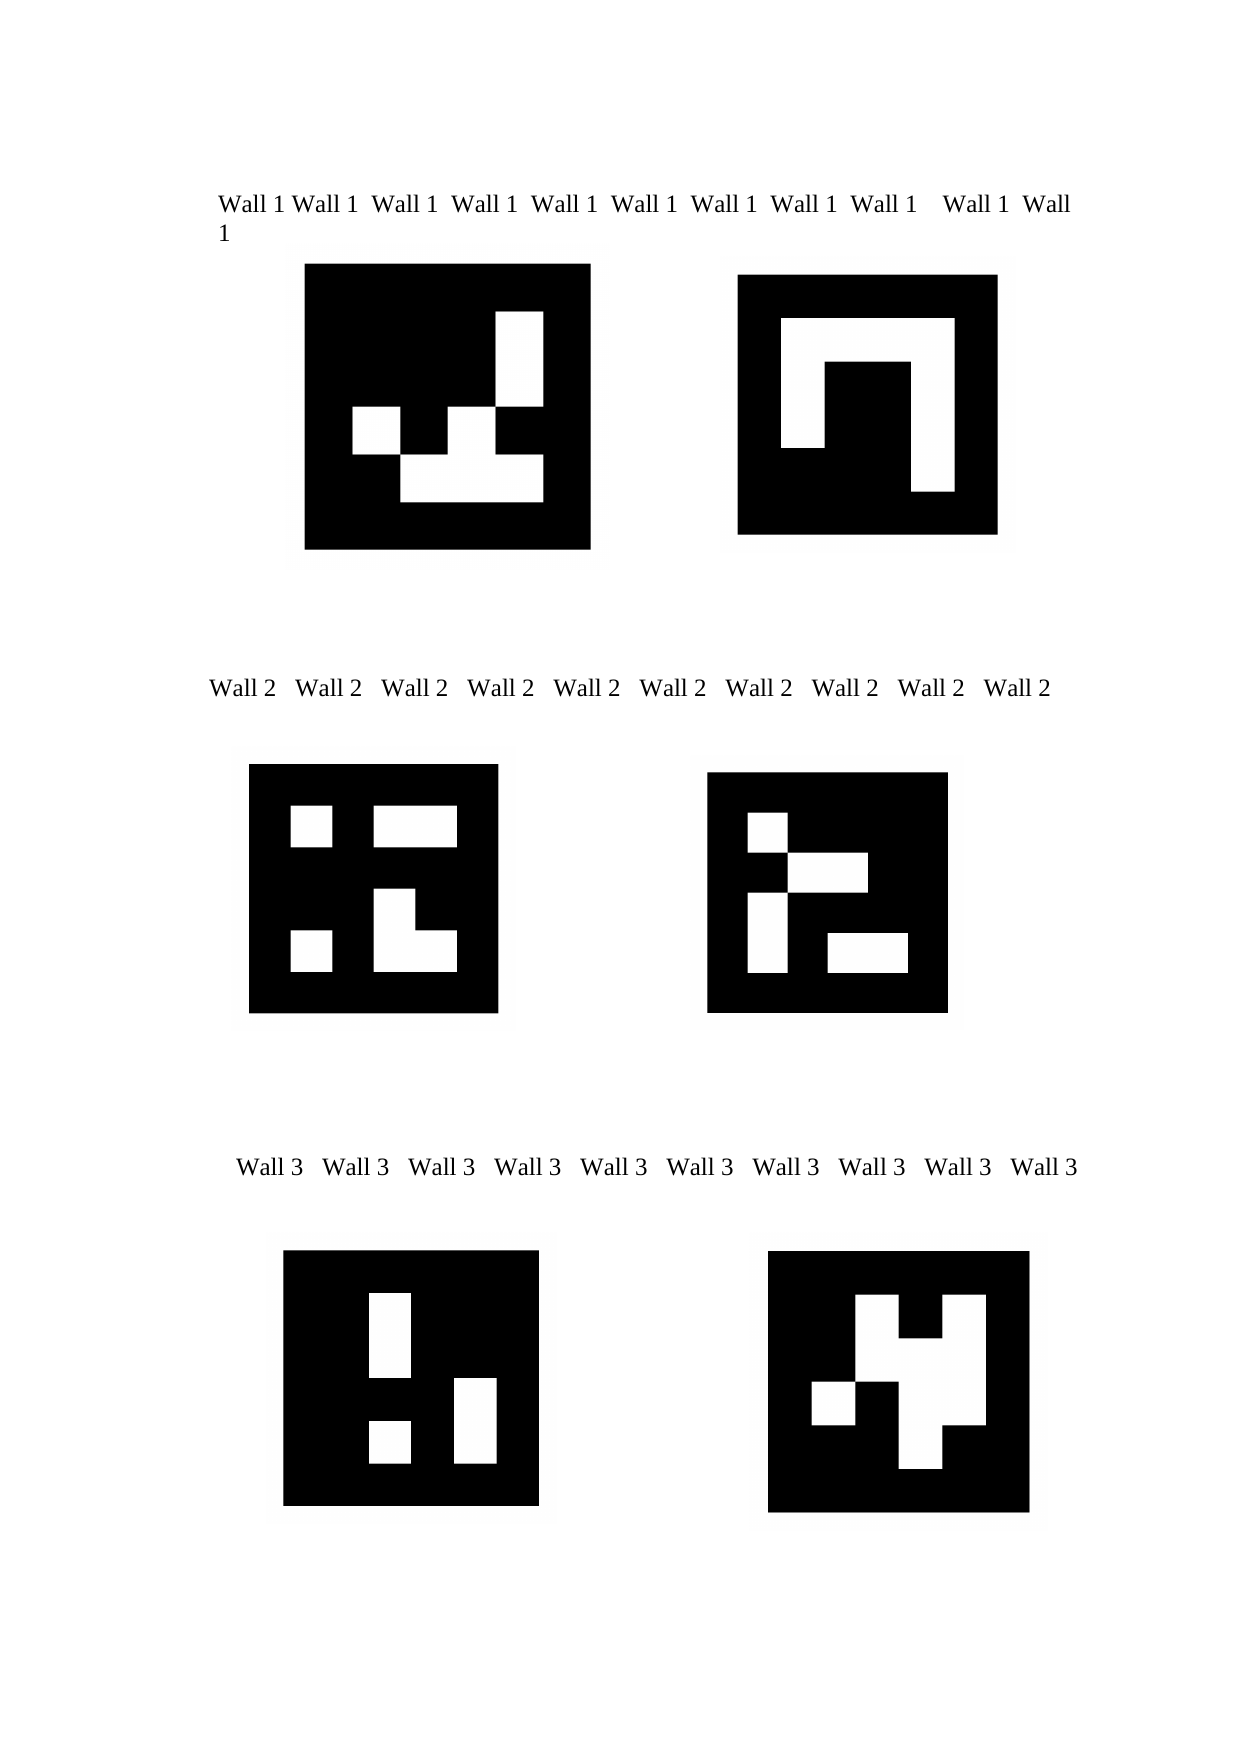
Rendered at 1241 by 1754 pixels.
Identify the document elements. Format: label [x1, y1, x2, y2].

picture [231, 746, 516, 1031]
picture [720, 256, 1016, 553]
picture [749, 1232, 1048, 1531]
picture [265, 1232, 557, 1524]
picture [690, 755, 965, 1030]
picture [284, 243, 611, 570]
